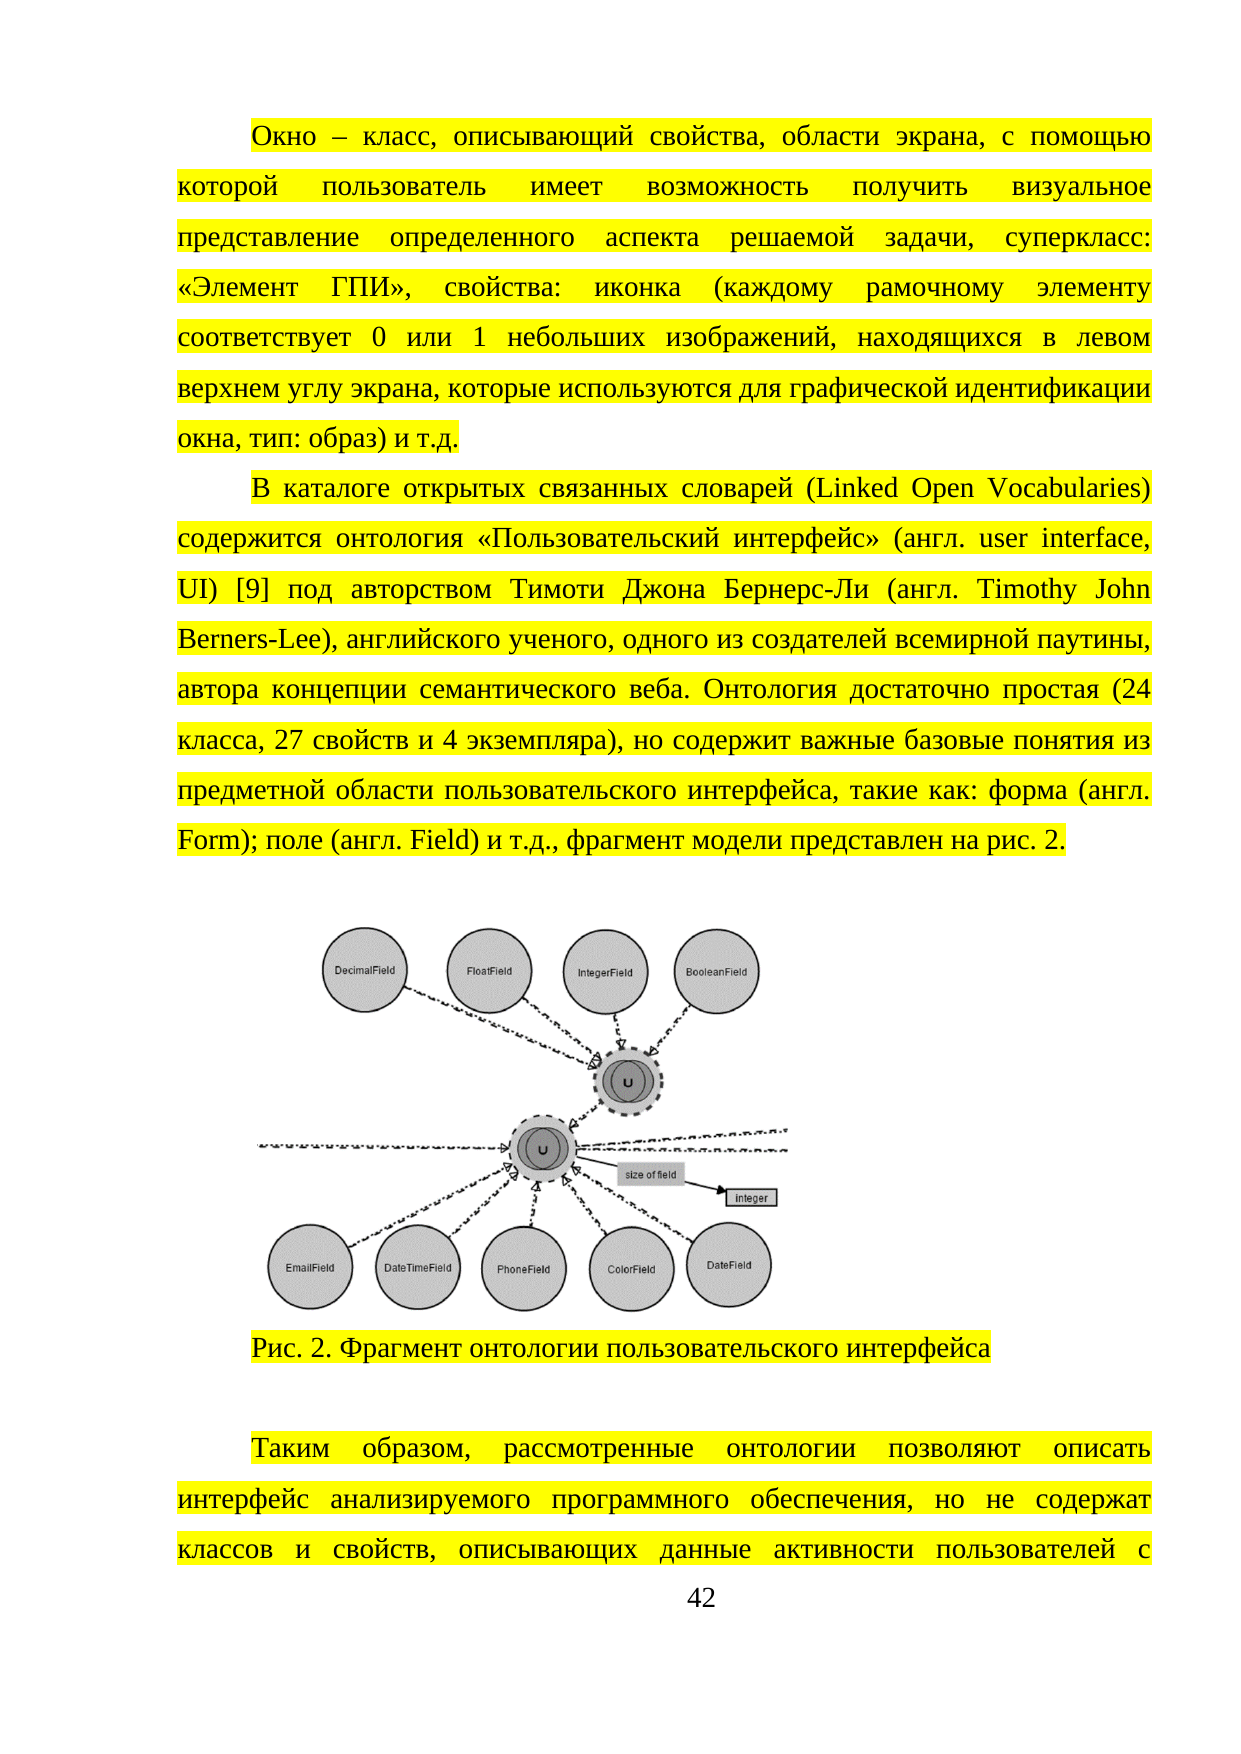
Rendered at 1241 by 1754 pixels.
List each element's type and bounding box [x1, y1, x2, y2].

picture [251, 923, 792, 1314]
